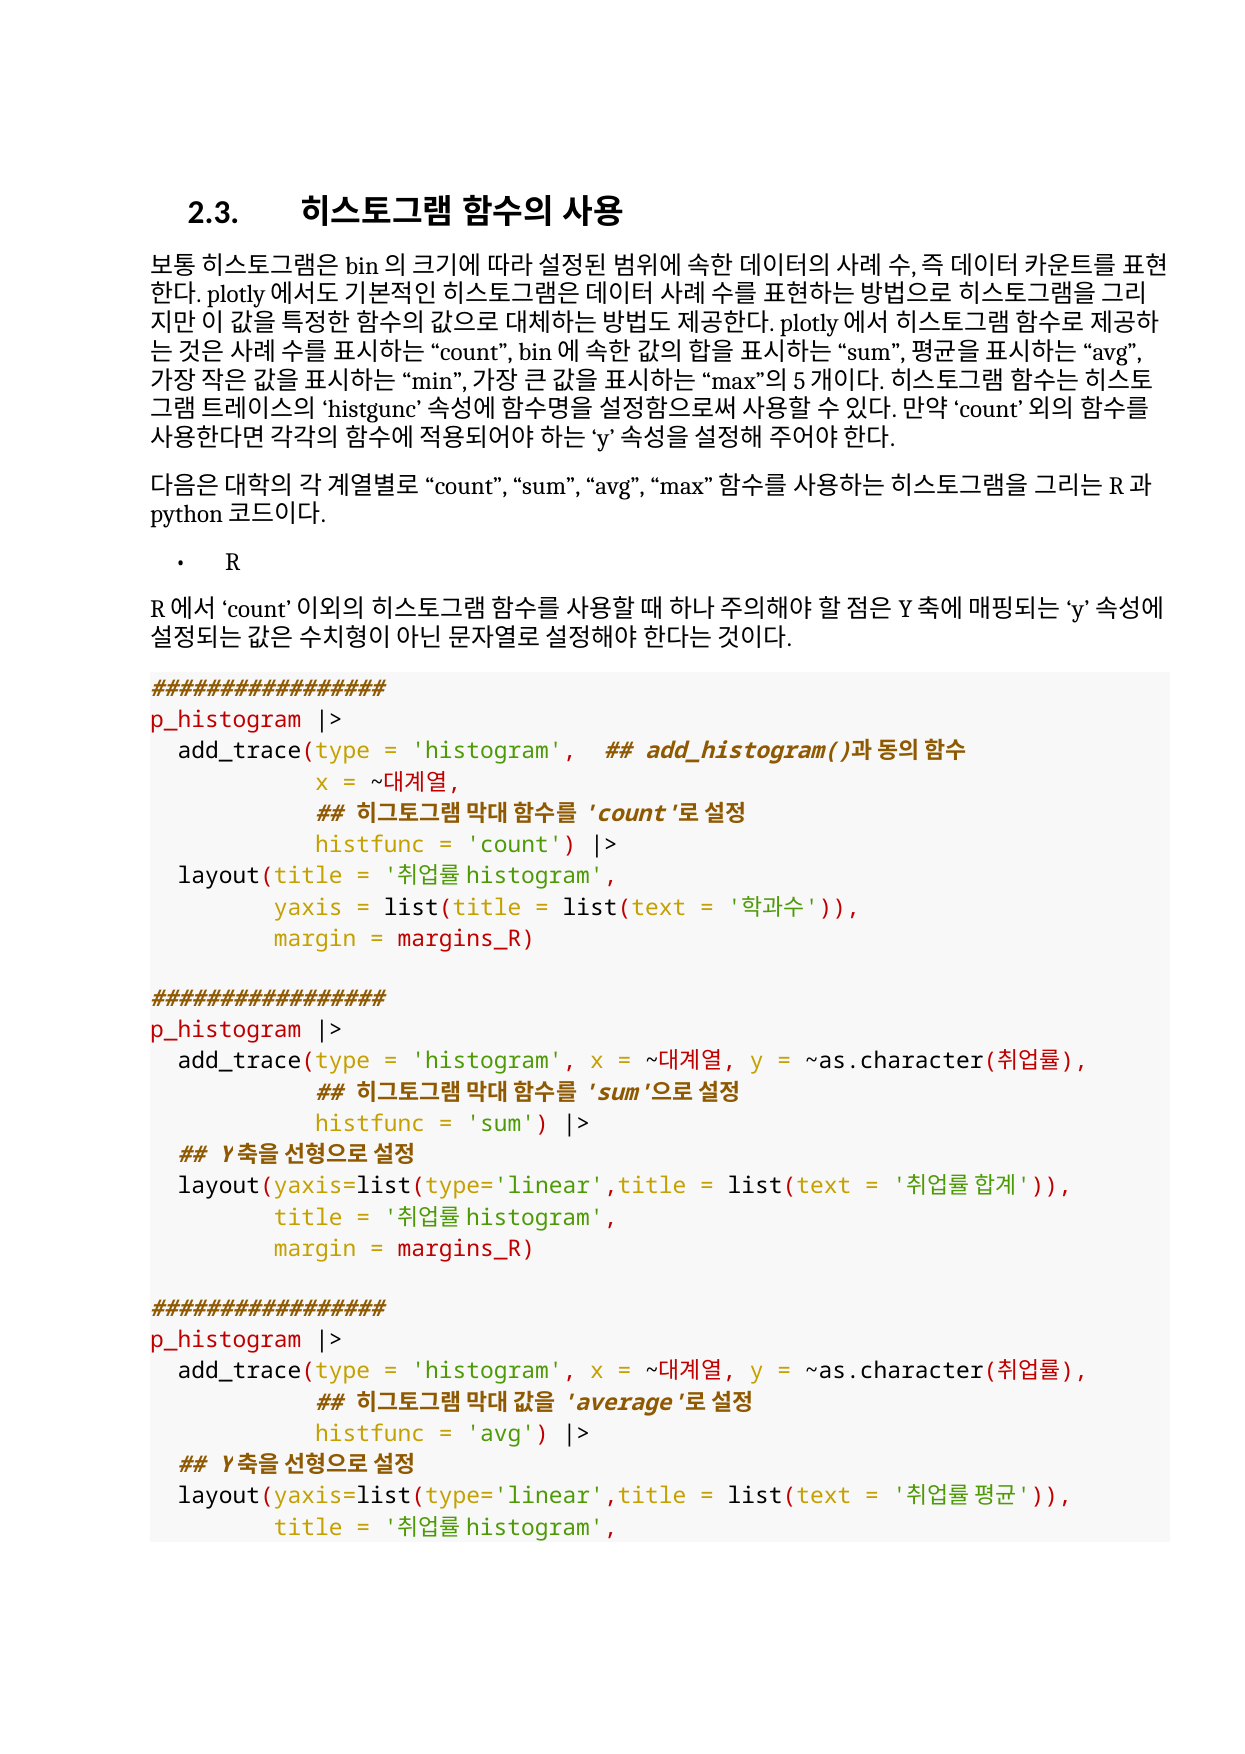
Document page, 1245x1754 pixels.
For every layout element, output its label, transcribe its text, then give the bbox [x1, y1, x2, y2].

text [150, 672, 1170, 1542]
text 보통 히스토그램은 bin의 크기에 따라 설정된 범위에 속한 데이터의 사례 수, 즉 데이터 카운트를 표현한다. plotly에서도 기본적인 히스토그램은 데이터 사례 수를 표현하는 방법으로 히스토그램을 그리지만 이 값을 특정한 함수의 값으로 대체하는 방법도 제공한다. plotly에서 히스토그램 함수로 제공하는 것은 사례 수를 표시하는 “count”, bin에 속한 값의 합을 표시하는 “sum”, 평균을 표시하는 “avg”, 가장 작은 값을 표시하는 “min”, 가장 큰 값을 표시하는 “max”의 5개이다. 히스토그램 함수는 히스토그램 트레이스의 ‘histgunc’ 속성에 함수명을 설정함으로써 사용할 수 있다. 만약 ‘count’ 외의 함수를 사용한다면 각각의 함수에 적용되어야 하는 ‘y’ 속성을 설정해 주어야 한다. [150, 252, 1170, 453]
text R에서 ‘count’ 이외의 히스토그램 함수를 사용할 때 하나 주의해야 할 점은 Y축에 매핑되는 ‘y’ 속성에 설정되는 값은 수치형이 아닌 문자열로 설정해야 한다는 것이다. [150, 595, 1170, 653]
text 다음은 대학의 각 계열별로 “count”, “sum”, “avg”, “max” 함수를 사용하는 히스토그램을 그리는 R과 python 코드이다. [150, 472, 1170, 529]
subtitle 히스토그램 함수의 사용 [187, 187, 1170, 233]
list R [175, 548, 1170, 577]
